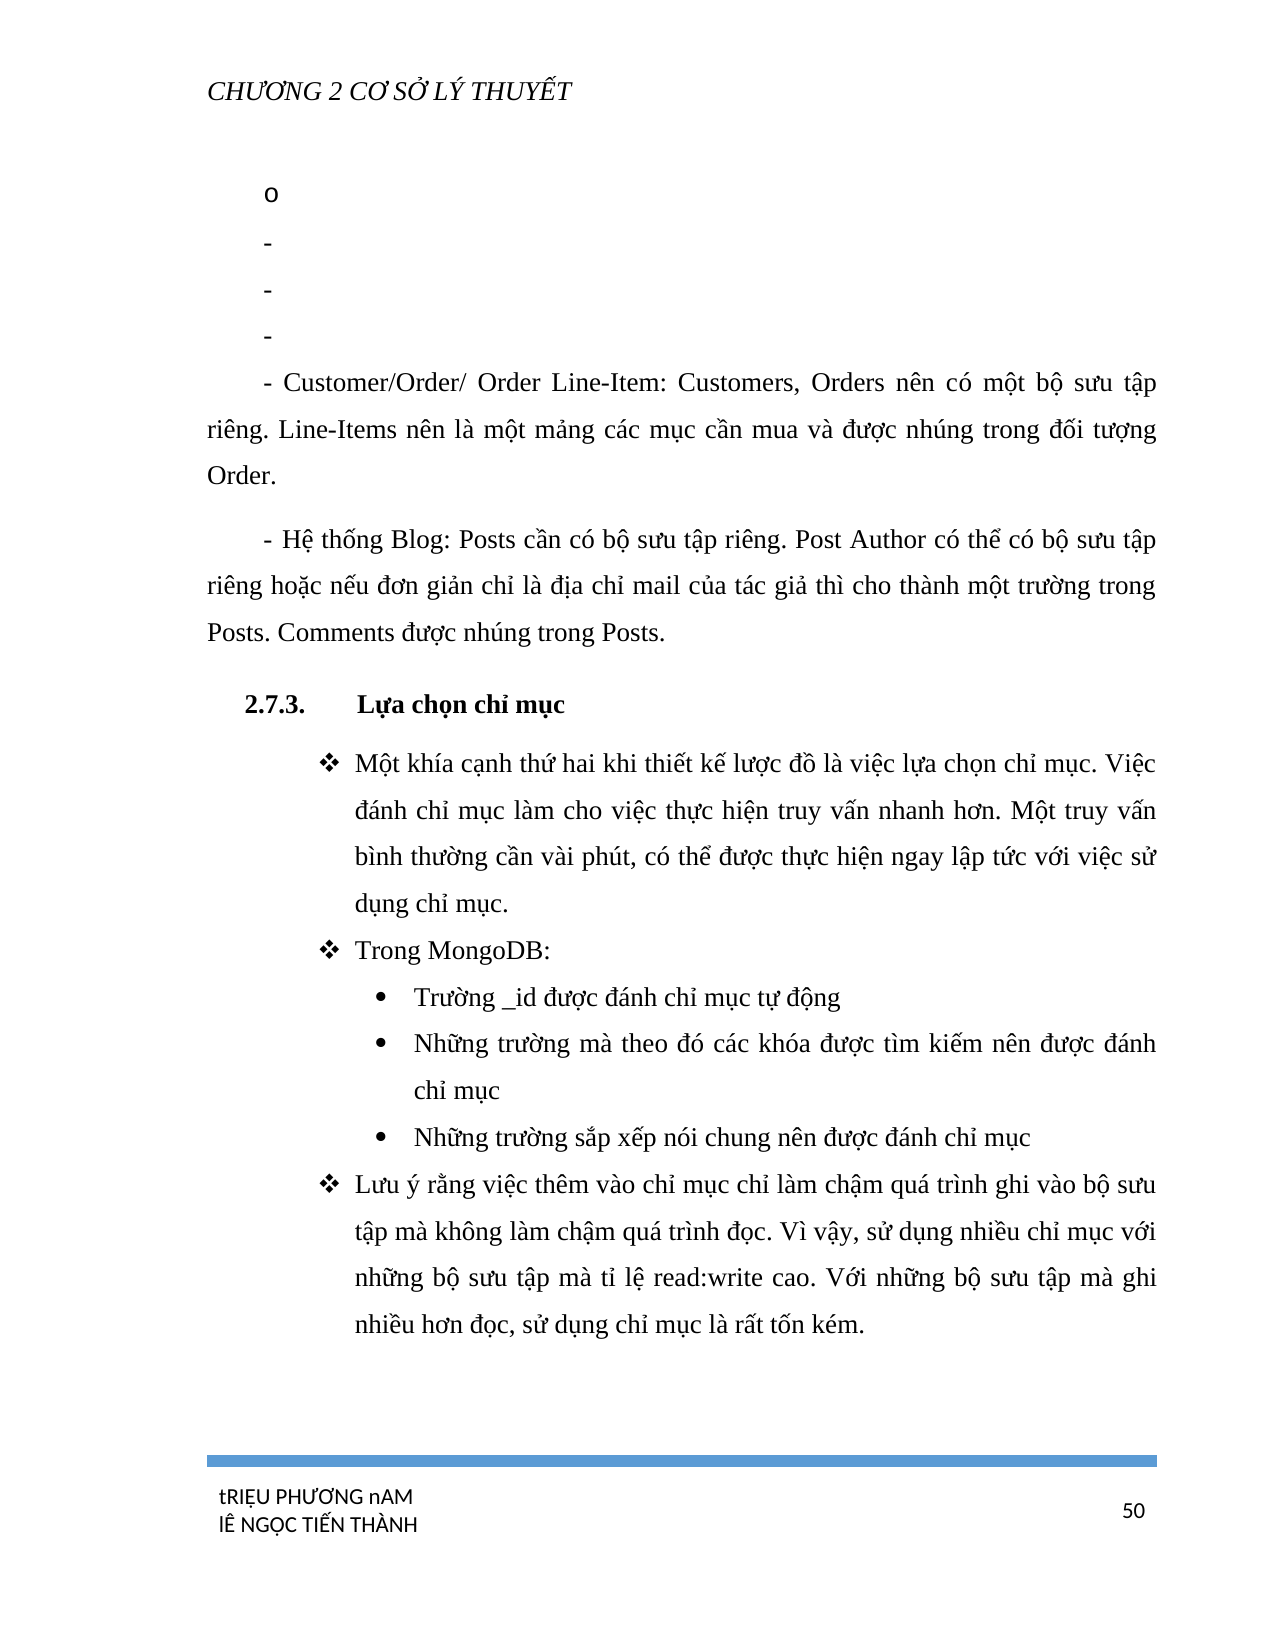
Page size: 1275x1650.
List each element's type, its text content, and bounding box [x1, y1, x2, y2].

subtitle Lựa chọn chỉ mục [244, 688, 1157, 719]
list Những trường mà theo đó các khóa được tìm kiếm nên được đánh chỉ mục [376, 1027, 1157, 1105]
list Lưu ý rằng việc thêm vào chỉ mục chỉ làm chậm quá trình ghi vào bộ sưu tập mà không làm chậm quá trình đọc. Vì vậy, sử dụng nhiều chỉ mục với những bộ sưu tập mà tỉ lệ read:write cao. Với những bộ sưu tập mà ghi nhiều hơn đọc, sử dụng chỉ mục là rất tốn kém. [317, 1168, 1157, 1339]
list Hệ thống Blog: Posts cần có bộ sưu tập riêng. Post Author có thể có bộ sưu tập riêng hoặc nếu đơn giản chỉ là địa chỉ mail của tác giả thì cho thành một trường trong Posts. Comments được nhúng trong Posts. [207, 523, 1157, 647]
list Trong MongoDB: [317, 934, 1157, 965]
list Một khía cạnh thứ hai khi thiết kế lược đồ là việc lựa chọn chỉ mục. Việc đánh chỉ mục làm cho việc thực hiện truy vấn nhanh hơn. Một truy vấn bình thường cần vài phút, có thể được thực hiện ngay lập tức với việc sử dụng chỉ mục. [317, 747, 1157, 918]
list Trường _id được đánh chỉ mục tự động [376, 981, 1157, 1012]
text - Customer/Order/ Order Line-Item: Customers, Orders nên có một bộ sưu tập riêng. Line-Items nên là một mảng các mục cần mua và được nhúng trong đối tượng Order. [207, 366, 1157, 491]
list Những trường sắp xếp nói chung nên được đánh chỉ mục [376, 1121, 1157, 1152]
